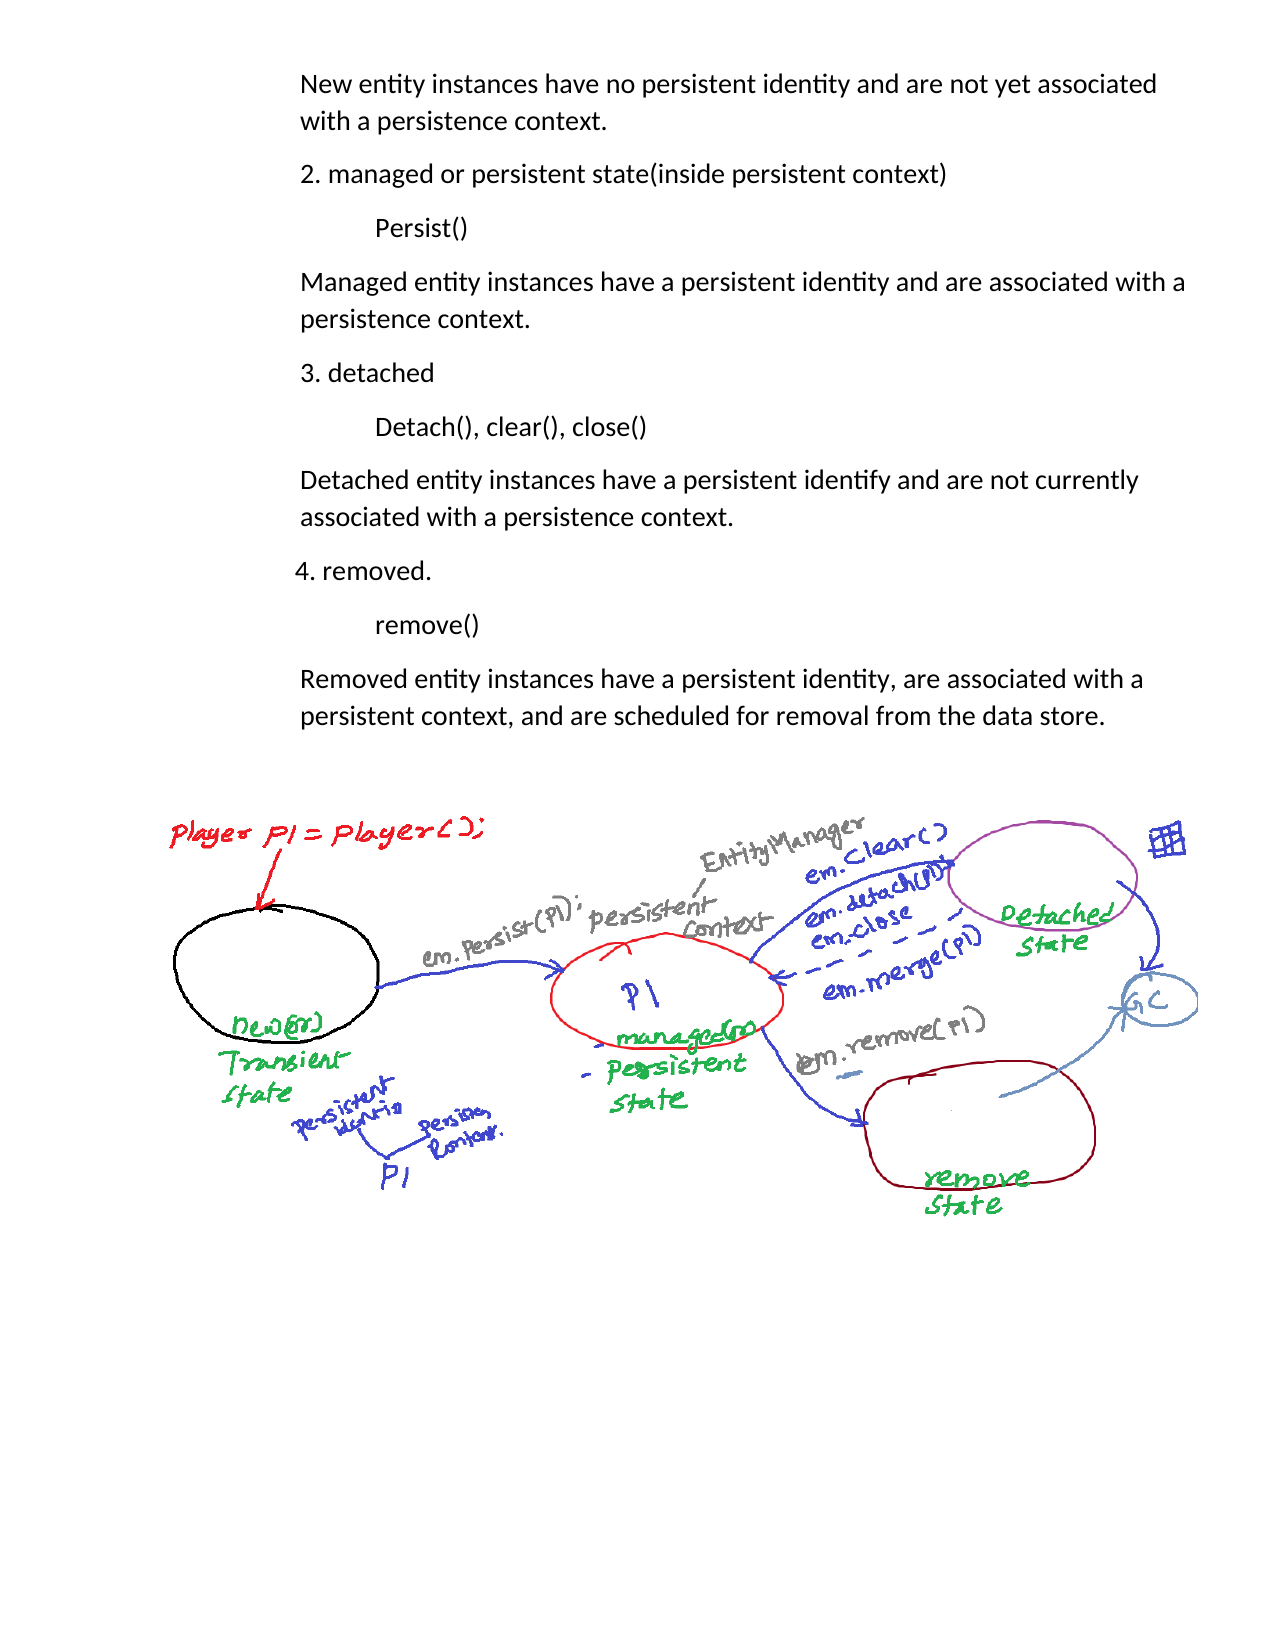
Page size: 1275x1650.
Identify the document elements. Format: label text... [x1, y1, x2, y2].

text Persist() [276, 318, 1200, 352]
picture [150, 912, 1198, 1327]
text New entity instances have no persistent identity and are not yet associated with a persistence context. [300, 173, 1200, 244]
text 2. managed or persistent state(inside persistent context) [276, 264, 1200, 298]
text remove() [276, 714, 1200, 749]
text Detached entity instances have a persistent identify and are not currently associated with a persistence context. [300, 570, 1200, 641]
text Detach(), clear(), close() [276, 516, 1200, 550]
text 1. new or transient state [276, 66, 1200, 100]
text Managed entity instances have a persistent identity and are associated with a persistence context. [300, 371, 1200, 443]
text 3. detached [276, 462, 1200, 497]
text 4. removed. [276, 661, 1200, 695]
text Player p1=new Player(); [276, 119, 1200, 154]
text Removed entity instances have a persistent identity, are associated with a persistent context, and are scheduled for removal from the data store. [300, 768, 1200, 839]
